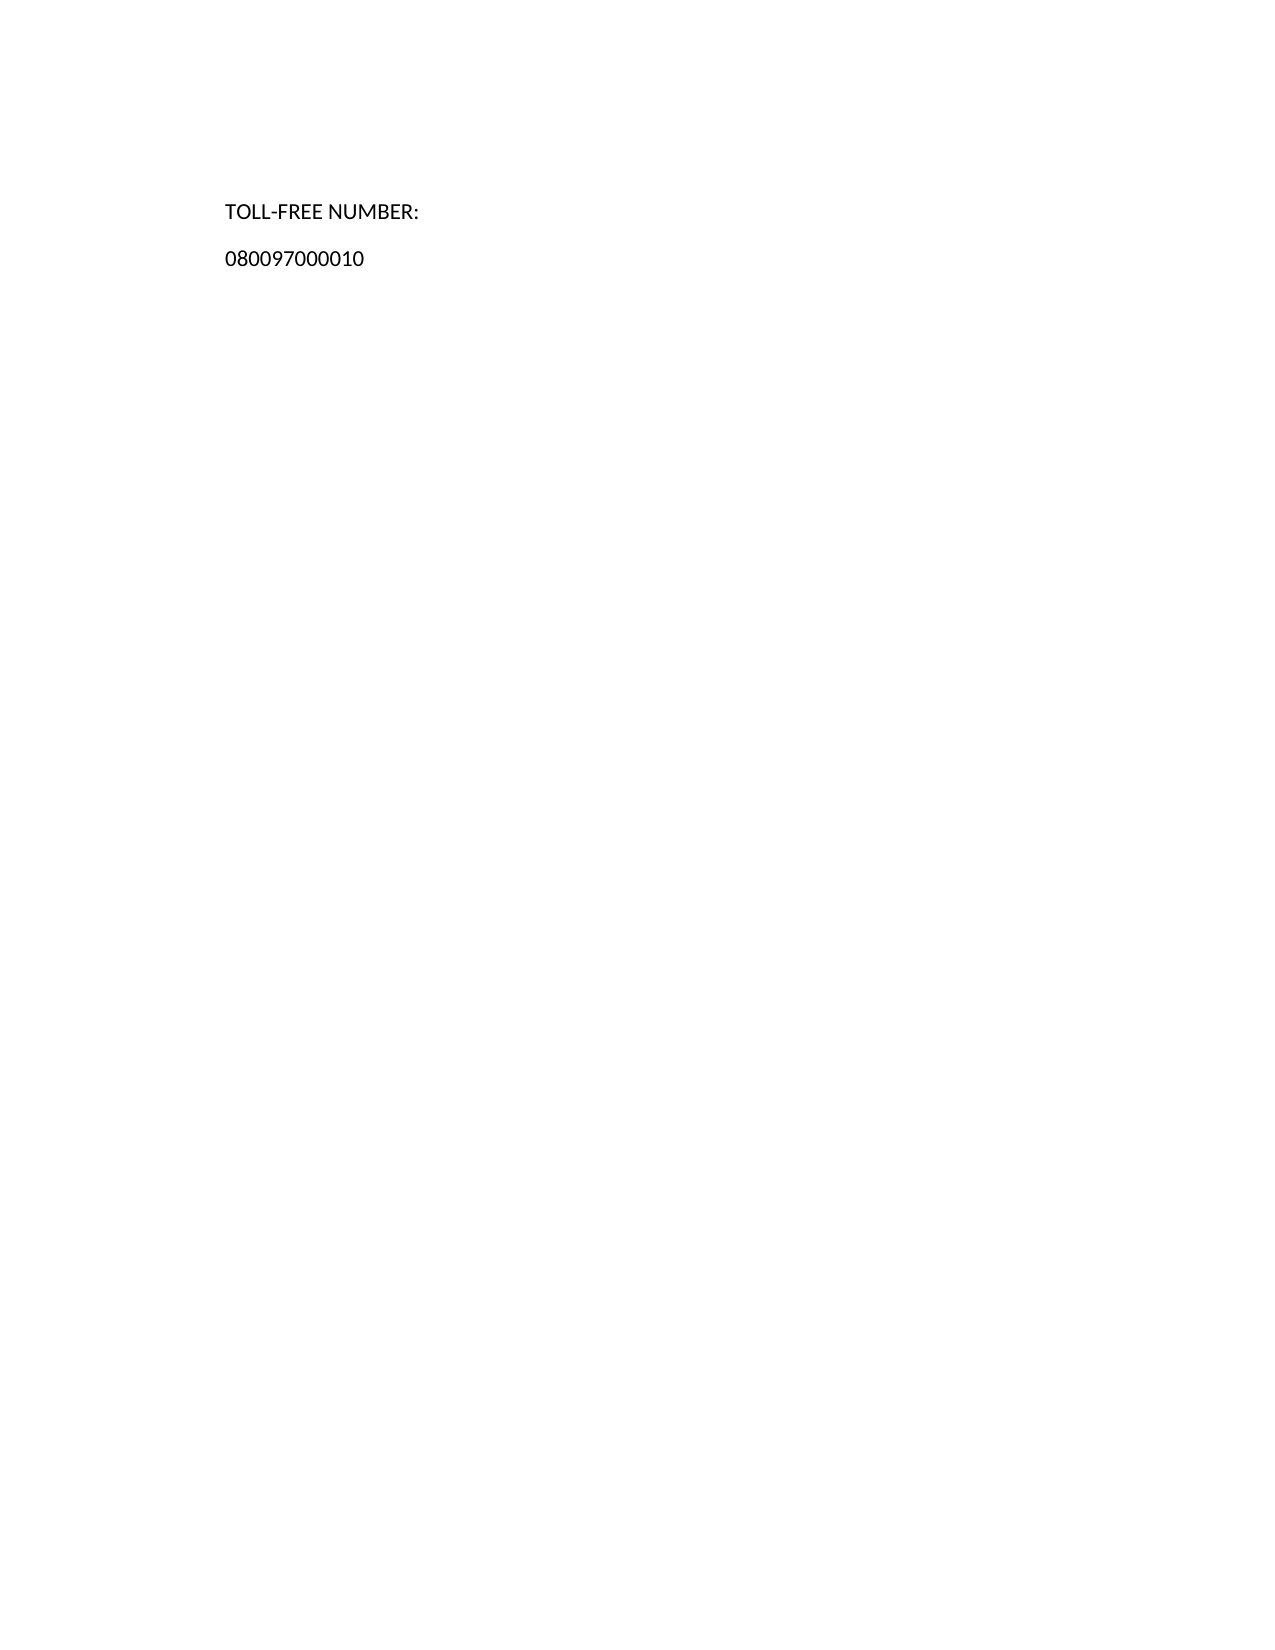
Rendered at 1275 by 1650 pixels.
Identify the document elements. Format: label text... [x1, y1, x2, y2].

text TOLL-FREE NUMBER: [225, 197, 1125, 225]
text 080097000010 [225, 244, 1125, 272]
